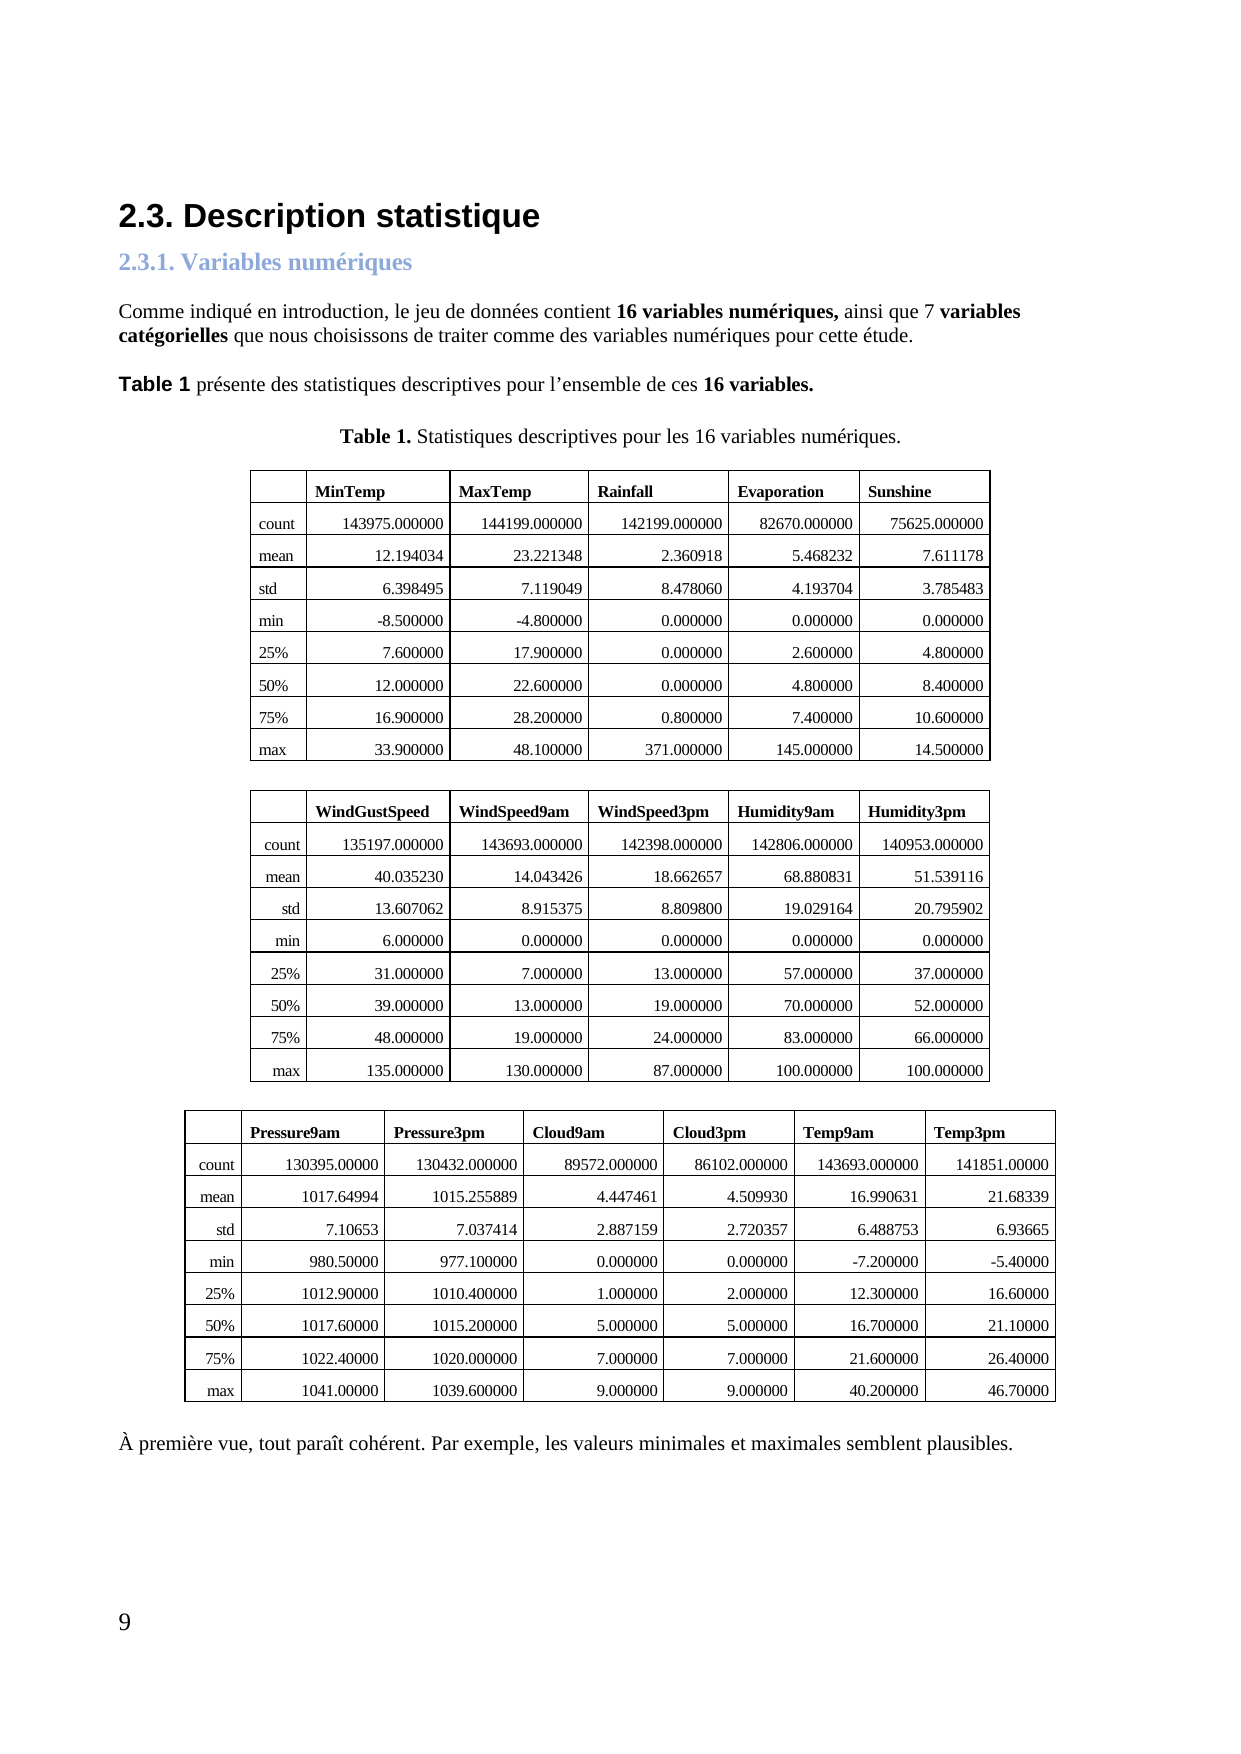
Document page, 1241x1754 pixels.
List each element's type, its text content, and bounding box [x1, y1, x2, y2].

table_cell 12.300000 [795, 1273, 925, 1304]
table_header Rainfall [589, 471, 728, 502]
table_cell 8.478060 [589, 568, 728, 599]
table_cell 19.000000 [451, 1017, 588, 1048]
table_cell 82670.000000 [729, 503, 859, 534]
table_cell 7.600000 [307, 632, 449, 663]
table_cell 980.50000 [242, 1241, 384, 1272]
table_cell 6.000000 [307, 920, 449, 951]
table_cell 1015.255889 [385, 1176, 523, 1207]
table_header WindSpeed9am [451, 791, 588, 822]
table_cell 1.000000 [524, 1273, 663, 1304]
table_cell 1010.400000 [385, 1273, 523, 1304]
table_cell 130395.00000 [242, 1144, 384, 1175]
table_cell count [251, 823, 306, 854]
table_header Pressure9am [242, 1111, 384, 1143]
table_cell 51.539116 [860, 856, 989, 887]
table_cell 371.000000 [589, 729, 728, 760]
table_cell 7.000000 [664, 1338, 794, 1369]
table_cell count [251, 503, 306, 534]
table_cell 40.200000 [795, 1370, 925, 1401]
table_cell 140953.000000 [860, 823, 989, 854]
table_cell 100.000000 [860, 1049, 989, 1081]
table_cell min [251, 920, 306, 951]
table_cell 48.000000 [307, 1017, 449, 1048]
table_cell 46.70000 [926, 1370, 1055, 1401]
table_header WindGustSpeed [307, 791, 449, 822]
table_cell 3.785483 [860, 568, 989, 599]
table_cell 23.221348 [451, 535, 588, 566]
table_cell 142806.000000 [729, 823, 859, 854]
table_header Cloud9am [524, 1111, 663, 1143]
table_cell 7.000000 [451, 953, 588, 984]
table_cell 48.100000 [451, 729, 588, 760]
table_cell 75% [251, 1017, 306, 1048]
table_header WindSpeed3pm [589, 791, 728, 822]
text Table 1 présente des statistiques descriptives pour l’ensemble de ces 16 variables. [118, 371, 1161, 396]
table_cell 13.607062 [307, 888, 449, 919]
table_cell 21.10000 [926, 1305, 1055, 1336]
table_cell 0.000000 [524, 1241, 663, 1272]
table_cell max [186, 1370, 241, 1401]
table_cell min [186, 1241, 241, 1272]
table_header Cloud3pm [664, 1111, 794, 1143]
table_cell 7.037414 [385, 1208, 523, 1239]
table_cell 25% [251, 632, 306, 663]
table_cell 83.000000 [729, 1017, 859, 1048]
table_cell 4.447461 [524, 1176, 663, 1207]
table_cell 52.000000 [860, 985, 989, 1016]
table_cell -8.500000 [307, 600, 449, 631]
table_cell 135197.000000 [307, 823, 449, 854]
table_cell 1039.600000 [385, 1370, 523, 1401]
table_cell 68.880831 [729, 856, 859, 887]
table_cell 0.000000 [860, 600, 989, 631]
table_cell 0.000000 [589, 920, 728, 951]
table_cell 21.600000 [795, 1338, 925, 1369]
table_cell 0.000000 [589, 632, 728, 663]
table_header Pressure3pm [385, 1111, 523, 1143]
table_cell 0.000000 [729, 920, 859, 951]
table_cell 5.468232 [729, 535, 859, 566]
subtitle Variables numériques [118, 247, 1161, 275]
table_cell 14.500000 [860, 729, 989, 760]
table_cell 0.000000 [451, 920, 588, 951]
table_cell 1015.200000 [385, 1305, 523, 1336]
table_cell 33.900000 [307, 729, 449, 760]
table_cell 1022.40000 [242, 1338, 384, 1369]
table_cell 8.400000 [860, 664, 989, 696]
table_cell 2.720357 [664, 1208, 794, 1239]
table_cell 28.200000 [451, 697, 588, 728]
table_cell 9.000000 [664, 1370, 794, 1401]
table_cell min [251, 600, 306, 631]
table_cell 1017.60000 [242, 1305, 384, 1336]
table_cell 1012.90000 [242, 1273, 384, 1304]
table_cell 21.68339 [926, 1176, 1055, 1207]
table_cell 7.10653 [242, 1208, 384, 1239]
table_cell 16.900000 [307, 697, 449, 728]
table_cell 25% [186, 1273, 241, 1304]
table_cell 0.800000 [589, 697, 728, 728]
table_cell 75% [186, 1338, 241, 1369]
subtitle Description statistique [118, 196, 1161, 234]
table_cell 1020.000000 [385, 1338, 523, 1369]
table_cell 141851.00000 [926, 1144, 1055, 1175]
table_cell 8.809800 [589, 888, 728, 919]
table_cell 26.40000 [926, 1338, 1055, 1369]
table_header Temp3pm [926, 1111, 1055, 1143]
table_cell 16.700000 [795, 1305, 925, 1336]
table_cell 66.000000 [860, 1017, 989, 1048]
table_cell 40.035230 [307, 856, 449, 887]
table_cell 17.900000 [451, 632, 588, 663]
table_cell -7.200000 [795, 1241, 925, 1272]
table_header [251, 791, 306, 822]
table_cell 87.000000 [589, 1049, 728, 1081]
table_cell 6.93665 [926, 1208, 1055, 1239]
table_cell 142398.000000 [589, 823, 728, 854]
table_cell 7.611178 [860, 535, 989, 566]
table_cell max [251, 729, 306, 760]
table_cell 31.000000 [307, 953, 449, 984]
table_cell 9.000000 [524, 1370, 663, 1401]
table_cell 143693.000000 [795, 1144, 925, 1175]
table_cell 75% [251, 697, 306, 728]
table_cell 0.000000 [664, 1241, 794, 1272]
table_cell 6.398495 [307, 568, 449, 599]
table_cell 4.800000 [860, 632, 989, 663]
table_cell 16.60000 [926, 1273, 1055, 1304]
text Table 1. Statistiques descriptives pour les 16 variables numériques. [339, 424, 1161, 448]
table_cell std [251, 568, 306, 599]
table_cell 22.600000 [451, 664, 588, 696]
table_cell 145.000000 [729, 729, 859, 760]
table_header MinTemp [307, 471, 449, 502]
table_cell 13.000000 [589, 953, 728, 984]
table_cell 86102.000000 [664, 1144, 794, 1175]
table_cell 0.000000 [860, 920, 989, 951]
table_cell 144199.000000 [451, 503, 588, 534]
table_cell 7.400000 [729, 697, 859, 728]
table_cell 14.043426 [451, 856, 588, 887]
table_cell 50% [251, 664, 306, 696]
table_cell 0.000000 [589, 600, 728, 631]
table_cell 130432.000000 [385, 1144, 523, 1175]
table_cell 4.193704 [729, 568, 859, 599]
table_cell 20.795902 [860, 888, 989, 919]
table_cell 50% [186, 1305, 241, 1336]
table_header Evaporation [729, 471, 859, 502]
table_cell 143975.000000 [307, 503, 449, 534]
table_cell 5.000000 [664, 1305, 794, 1336]
table_cell -4.800000 [451, 600, 588, 631]
table_cell 2.000000 [664, 1273, 794, 1304]
table_header [186, 1111, 241, 1143]
table_cell 7.000000 [524, 1338, 663, 1369]
table_cell count [186, 1144, 241, 1175]
table_cell 0.000000 [729, 600, 859, 631]
table_header MaxTemp [451, 471, 588, 502]
table_header Humidity3pm [860, 791, 989, 822]
table_header [251, 471, 306, 502]
table_cell 4.800000 [729, 664, 859, 696]
table_cell 19.029164 [729, 888, 859, 919]
table_cell 142199.000000 [589, 503, 728, 534]
table_cell 2.887159 [524, 1208, 663, 1239]
table_cell 135.000000 [307, 1049, 449, 1081]
table_cell 12.000000 [307, 664, 449, 696]
table_cell 25% [251, 953, 306, 984]
table_cell 19.000000 [589, 985, 728, 1016]
table_cell 24.000000 [589, 1017, 728, 1048]
table_cell 0.000000 [589, 664, 728, 696]
table_cell 5.000000 [524, 1305, 663, 1336]
table_cell 37.000000 [860, 953, 989, 984]
table_cell 50% [251, 985, 306, 1016]
table_cell std [251, 888, 306, 919]
table_cell 2.360918 [589, 535, 728, 566]
table_cell 18.662657 [589, 856, 728, 887]
table_cell 7.119049 [451, 568, 588, 599]
table_cell 13.000000 [451, 985, 588, 1016]
table_cell mean [251, 856, 306, 887]
table_cell 89572.000000 [524, 1144, 663, 1175]
table_cell 10.600000 [860, 697, 989, 728]
table_header Sunshine [860, 471, 989, 502]
table_cell -5.40000 [926, 1241, 1055, 1272]
table_header Humidity9am [729, 791, 859, 822]
table_cell mean [251, 535, 306, 566]
table_cell 1041.00000 [242, 1370, 384, 1401]
table_cell mean [186, 1176, 241, 1207]
table_cell 100.000000 [729, 1049, 859, 1081]
text Comme indiqué en introduction, le jeu de données contient 16 variables numériques, ainsi que 7 variables catégorielles que nous choisissons de traiter comme des variables numériques pour cette étude. [118, 299, 1121, 347]
table_header Temp9am [795, 1111, 925, 1143]
table_cell 12.194034 [307, 535, 449, 566]
table_cell 39.000000 [307, 985, 449, 1016]
table_cell 2.600000 [729, 632, 859, 663]
table_cell 70.000000 [729, 985, 859, 1016]
table_cell 1017.64994 [242, 1176, 384, 1207]
table_cell 4.509930 [664, 1176, 794, 1207]
table_cell 57.000000 [729, 953, 859, 984]
table_cell max [251, 1049, 306, 1081]
table_cell 143693.000000 [451, 823, 588, 854]
text À première vue, tout paraît cohérent. Par exemple, les valeurs minimales et maximales semblent plausibles. [118, 1431, 1161, 1455]
table_cell 8.915375 [451, 888, 588, 919]
table_cell std [186, 1208, 241, 1239]
table_cell 130.000000 [451, 1049, 588, 1081]
table_cell 6.488753 [795, 1208, 925, 1239]
table_cell 75625.000000 [860, 503, 989, 534]
table_cell 16.990631 [795, 1176, 925, 1207]
table_cell 977.100000 [385, 1241, 523, 1272]
